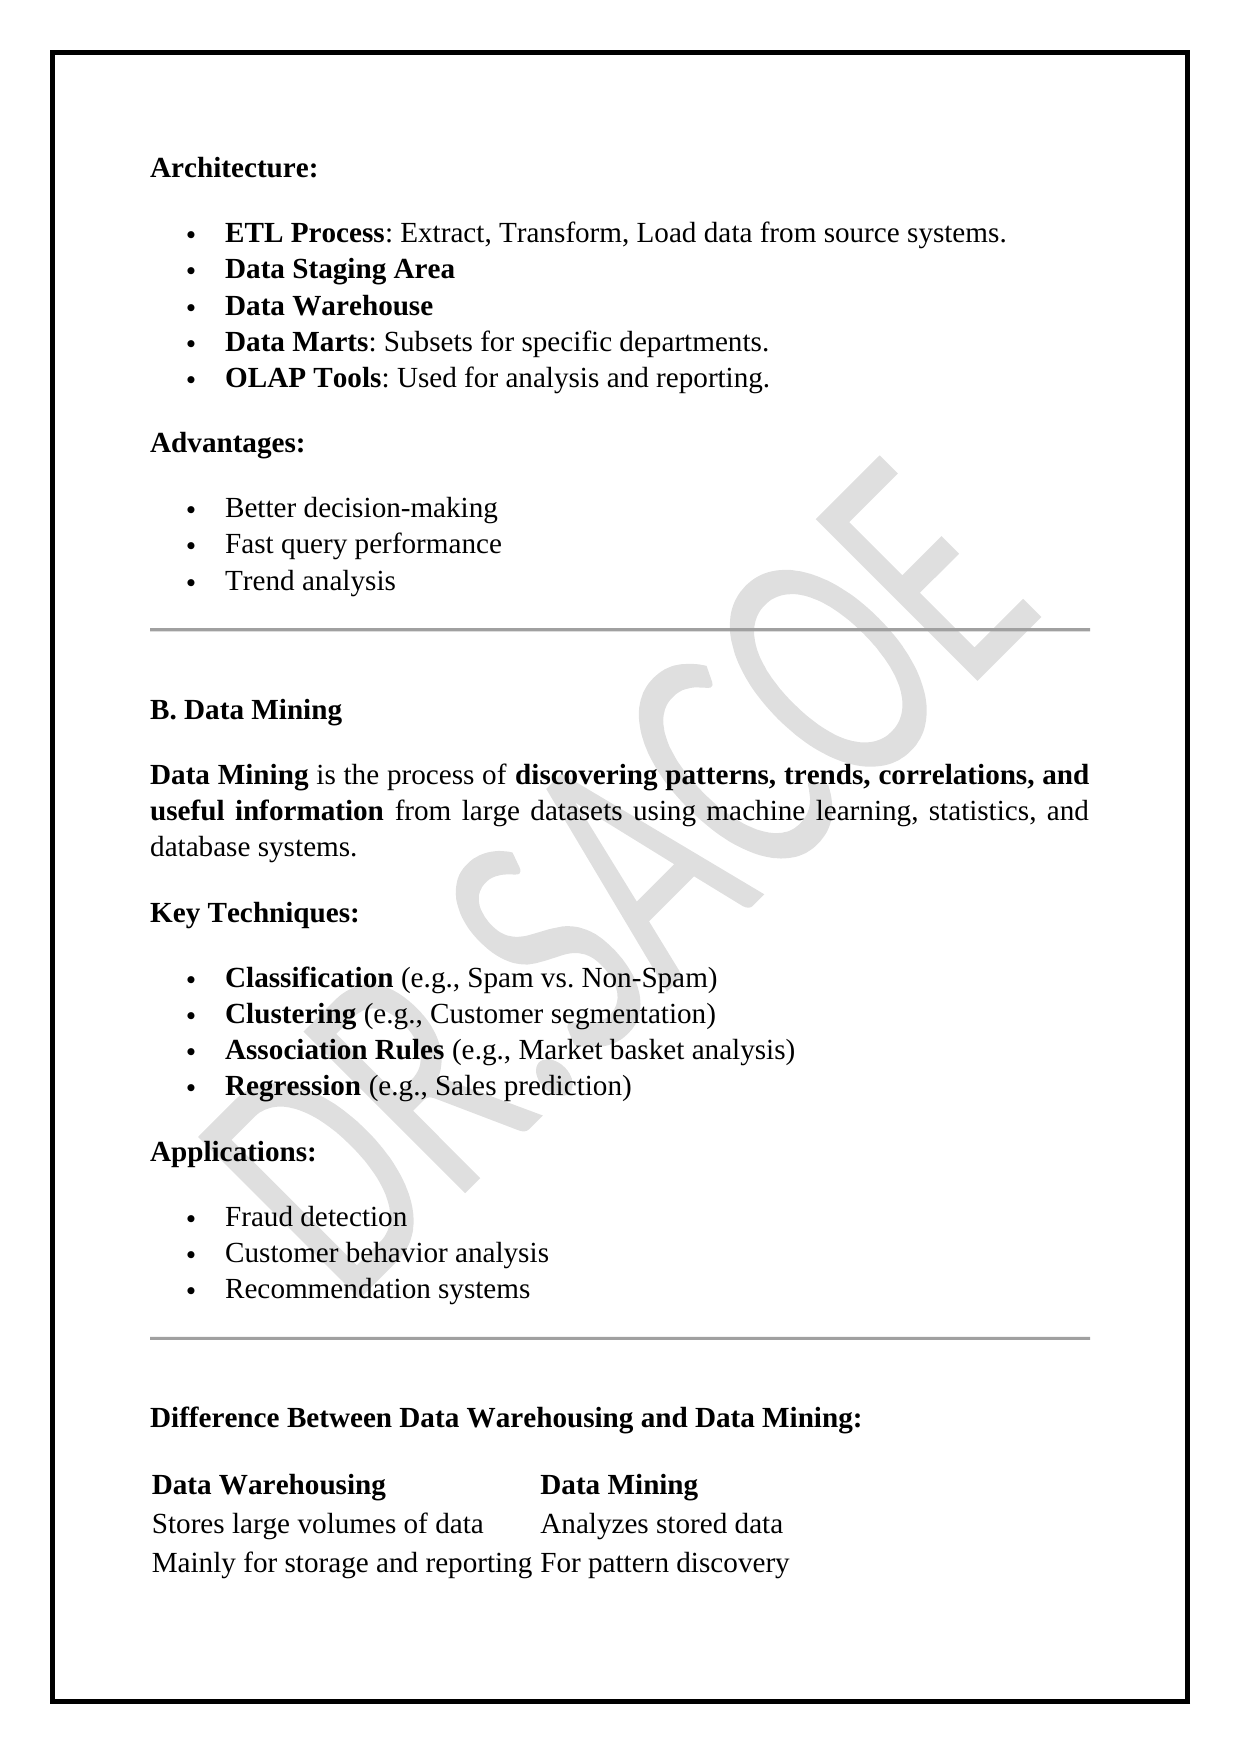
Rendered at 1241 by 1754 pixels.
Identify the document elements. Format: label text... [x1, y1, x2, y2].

list Data Warehouse [187, 288, 1090, 321]
text Data Mining is the process of discovering patterns, trends, correlations, and useful information from large datasets using machine learning, statistics, and database systems. [150, 757, 1090, 863]
list Association Rules (e.g., Market basket analysis) [187, 1032, 1090, 1066]
list Fraud detection [187, 1199, 1090, 1233]
list Customer behavior analysis [187, 1235, 1090, 1269]
table_header Data Mining [539, 1466, 951, 1504]
text Advantages: [150, 425, 1090, 459]
text Difference Between Data Warehousing and Data Mining: [150, 1401, 1090, 1434]
text B. Data Mining [150, 692, 1090, 725]
list Fast query performance [187, 527, 1090, 560]
list ETL Process: Extract, Transform, Load data from source systems. [187, 215, 1090, 249]
list Classification (e.g., Spam vs. Non-Spam) [187, 960, 1090, 994]
text Applications: [150, 1134, 1090, 1167]
text Architecture: [150, 150, 1090, 183]
table_header Data Warehousing [150, 1466, 538, 1504]
list Better decision-making [187, 491, 1090, 524]
list Regression (e.g., Sales prediction) [187, 1068, 1090, 1102]
list Clustering (e.g., Customer segmentation) [187, 996, 1090, 1030]
table_cell Mainly for storage and reporting [150, 1543, 538, 1582]
list OLAP Tools: Used for analysis and reporting. [187, 360, 1090, 393]
text Key Techniques: [150, 895, 1090, 928]
list Data Staging Area [187, 251, 1090, 285]
table_cell For pattern discovery [539, 1543, 951, 1582]
list Data Marts: Subsets for specific departments. [187, 324, 1090, 357]
list Recommendation systems [187, 1271, 1090, 1305]
list Trend analysis [187, 563, 1090, 596]
table_cell Analyzes stored data [539, 1505, 951, 1543]
table_cell Stores large volumes of data [150, 1505, 538, 1543]
